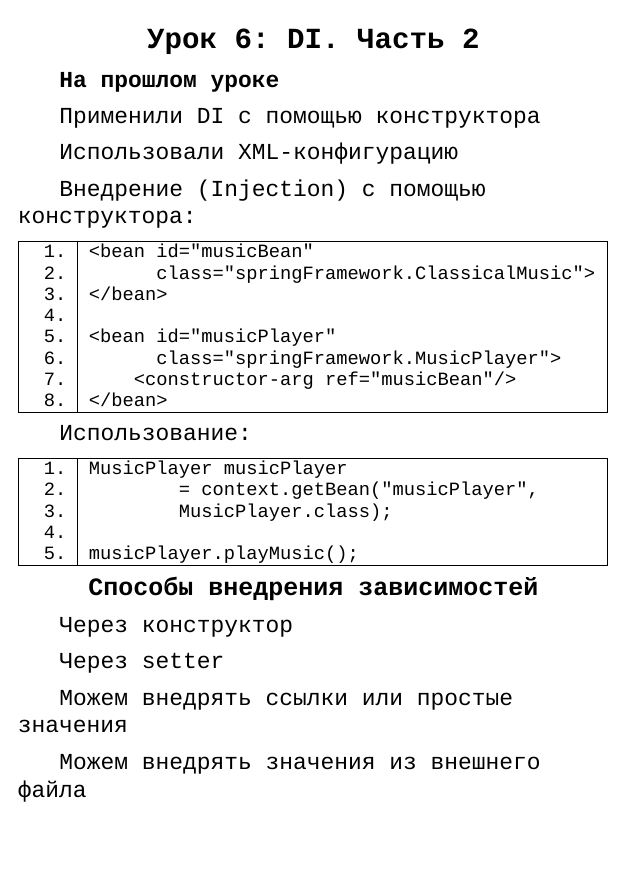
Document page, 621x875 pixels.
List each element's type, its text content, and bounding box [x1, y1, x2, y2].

text Через конструктор [18, 613, 608, 639]
text Способы внедрения зависимостей [18, 574, 608, 603]
text Применили DI с помощью конструктора [18, 104, 608, 130]
table_header 1. 2. 3. 4. 5. 6. 7. 8. [19, 242, 77, 412]
text Внедрение (Injection) с помощью конструктора: [18, 177, 608, 231]
text Можем внедрять значения из внешнего файла [18, 750, 608, 804]
table_header <bean id="musicBean" class="springFramework.ClassicalMusic"> </bean> <bean id="musicPlayer" class="springFramework.MusicPlayer"> <constructor-arg ref="musicBean"/> </bean> [78, 242, 607, 412]
text На прошлом уроке [18, 68, 608, 94]
text Использование: [18, 422, 608, 447]
text Использовали XML-конфигурацию [18, 141, 608, 167]
text Урок 6: DI. Часть 2 [18, 24, 608, 57]
text Можем внедрять ссылки или простые значения [18, 686, 608, 740]
text Через setter [18, 649, 608, 676]
table_header MusicPlayer musicPlayer = context.getBean("musicPlayer", MusicPlayer.class); musicPlayer.playMusic(); [78, 459, 607, 565]
table_header 1. 2. 3. 4. 5. [19, 459, 77, 565]
